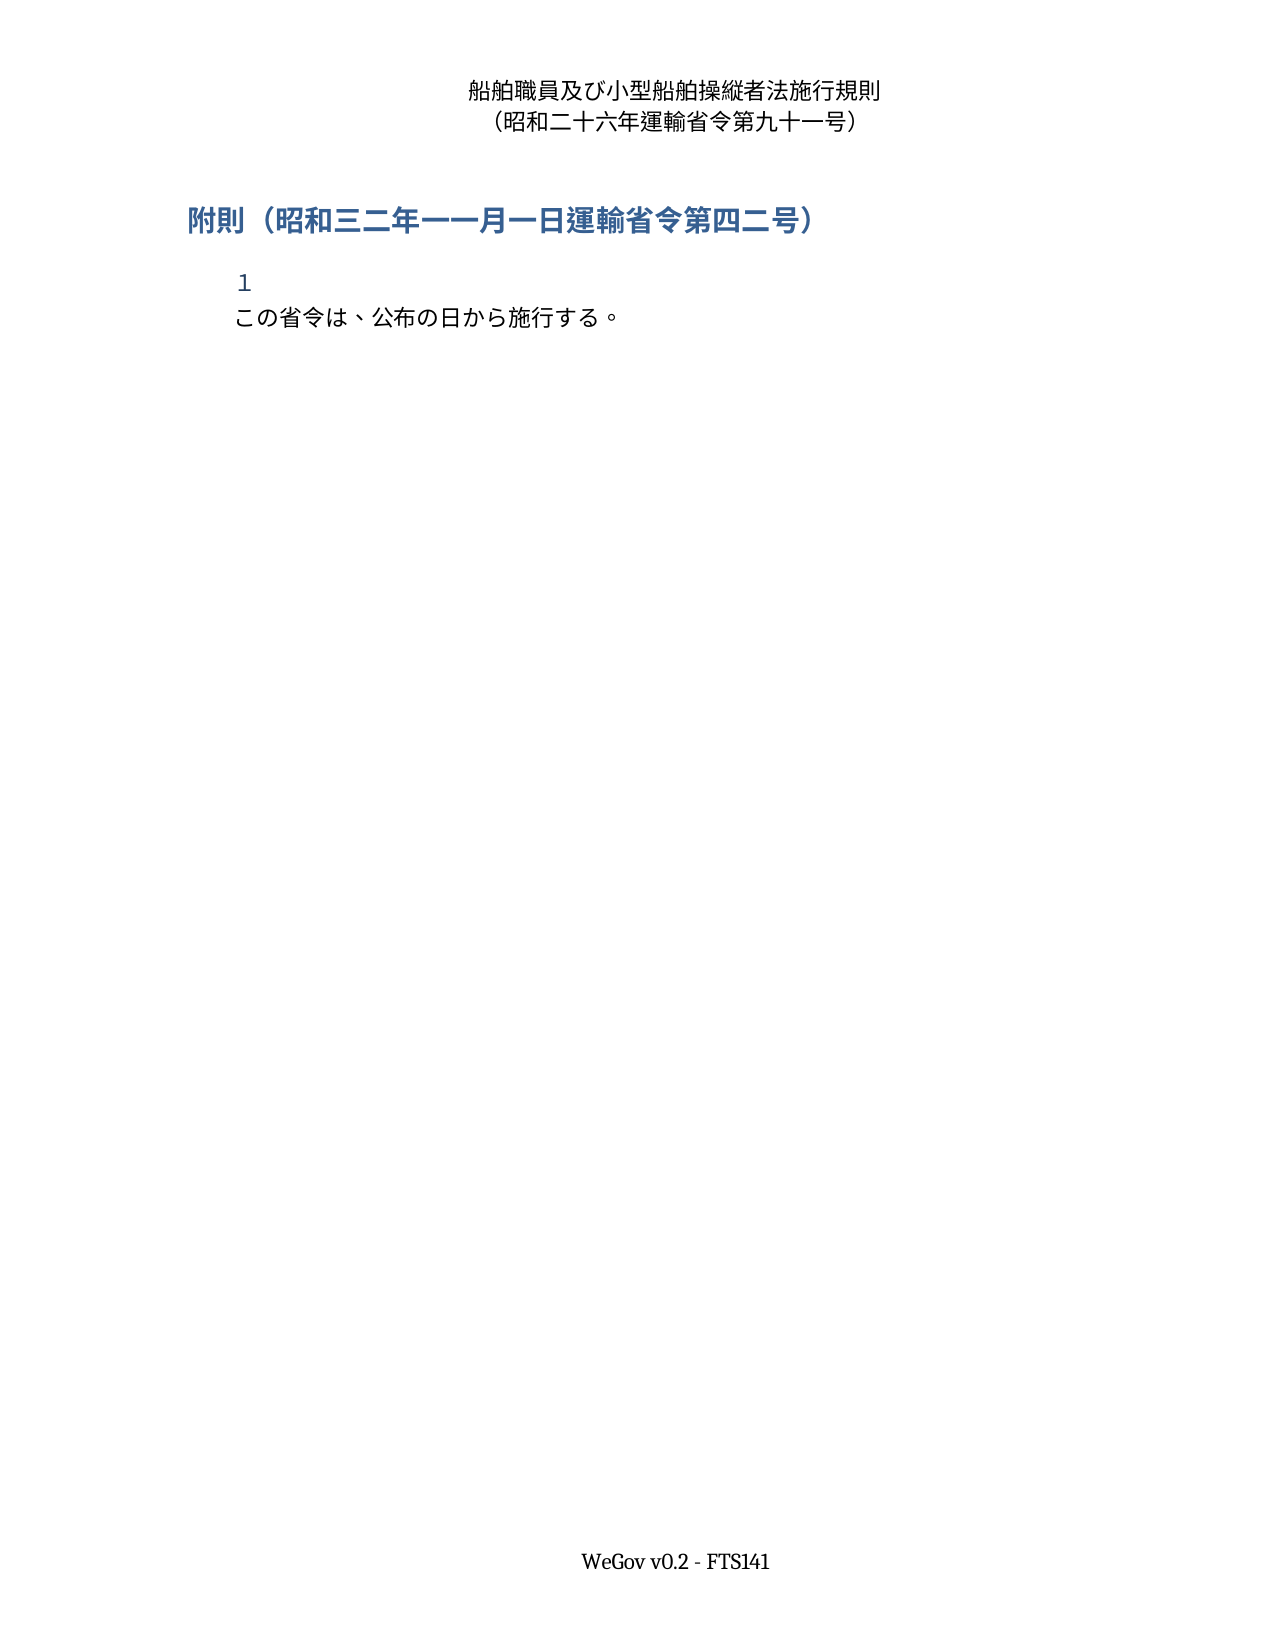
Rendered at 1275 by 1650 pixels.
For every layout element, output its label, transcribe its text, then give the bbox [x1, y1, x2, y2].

subtitle 附則（昭和三二年一一月一日運輸省令第四二号） [187, 200, 1087, 240]
subtitle １ [233, 266, 1087, 298]
text この省令は、公布の日から施行する。 [233, 302, 1087, 334]
